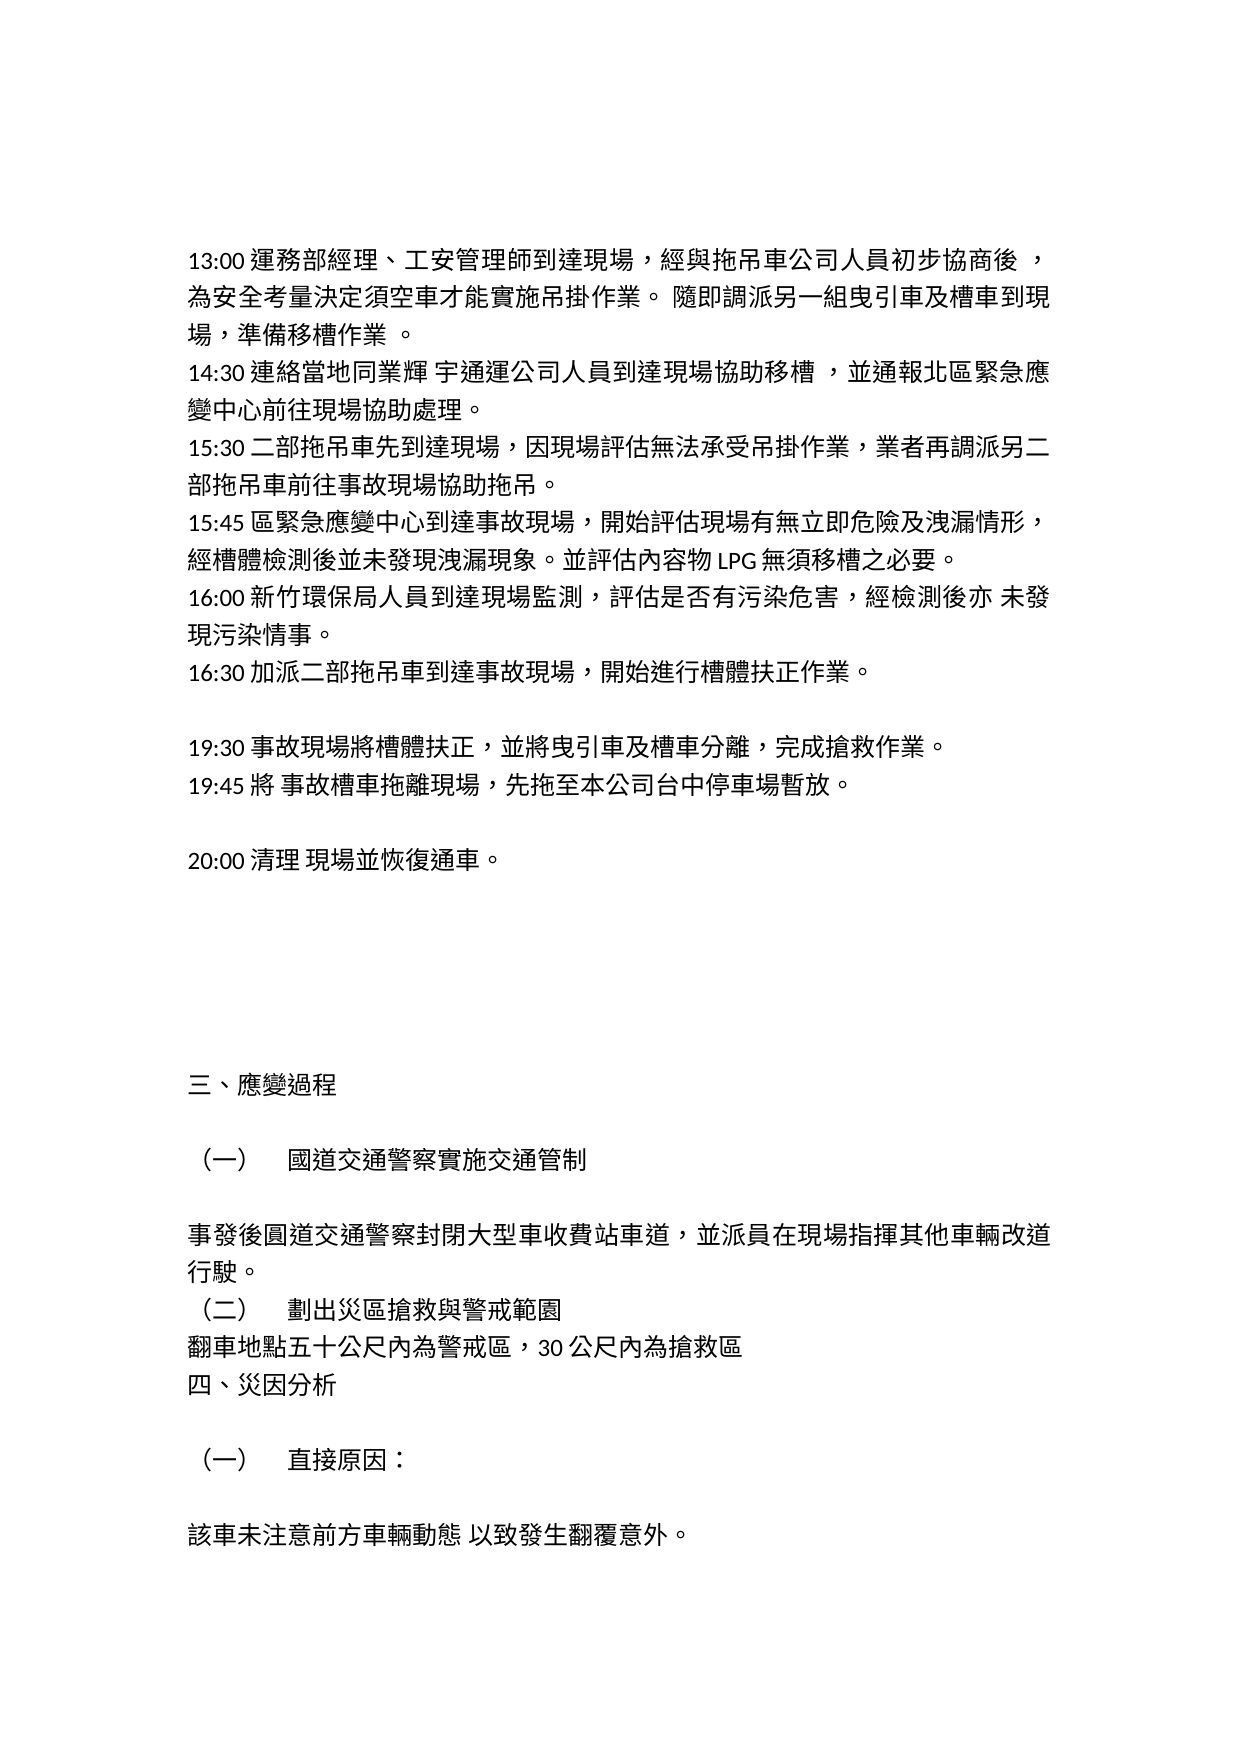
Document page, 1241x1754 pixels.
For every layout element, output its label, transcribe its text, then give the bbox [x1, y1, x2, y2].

text 13:00運務部經理、工安管理師到達現場，經與拖吊車公司人員初步協商後 ，為安全考量決定須空車才能實施吊掛作業。 隨即調派另一組曳引車及槽車到現場，準備移槽作業 。 [187, 239, 1053, 352]
text 20:00清理 現場並恢復通車。 [187, 839, 1053, 877]
text 19:30事故現場將槽體扶正，並將曳引車及槽車分離，完成搶救作業。 [187, 727, 1053, 764]
text 該車未注意前方車輛動態 以致發生翻覆意外。 [187, 1514, 1053, 1552]
text 三、應變過程 [187, 1064, 1053, 1102]
text 15:45區緊急應變中心到達事故現場，開始評估現場有無立即危險及洩漏情形，經槽體檢測後並未發現洩漏現象。並評估內容物LPG無須移槽之必要。 [187, 502, 1053, 577]
text 16:30 加派二部拖吊車到達事故現場，開始進行槽體扶正作業。 [187, 652, 1053, 689]
text 四、災因分析 [187, 1364, 1053, 1402]
text 15:30二部拖吊車先到達現場，因現場評估無法承受吊掛作業，業者再調派另二部拖吊車前往事故現場協助拖吊。 [187, 427, 1053, 502]
text 14:30連絡當地同業輝 宇通運公司人員到達現場協助移槽 ，並通報北區緊急應變中心前往現場協助處理。 [187, 352, 1053, 427]
text 翻車地點五十公尺內為警戒區，30公尺內為搶救區 [187, 1327, 1053, 1364]
text （二） 劃出災區搶救與警戒範園 [187, 1289, 1053, 1327]
text 16:00新竹環保局人員到達現場監測，評估是否有污染危害，經檢測後亦 未發現污染情事。 [187, 577, 1053, 652]
text （一） 直接原因： [187, 1439, 1053, 1477]
text 事發後圓道交通警察封閉大型車收費站車道，並派員在現場指揮其他車輛改道行駛。 [187, 1214, 1053, 1289]
text 19:45將 事故槽車拖離現場，先拖至本公司台中停車場暫放。 [187, 764, 1053, 802]
text （一） 國道交通警察實施交通管制 [187, 1139, 1053, 1177]
